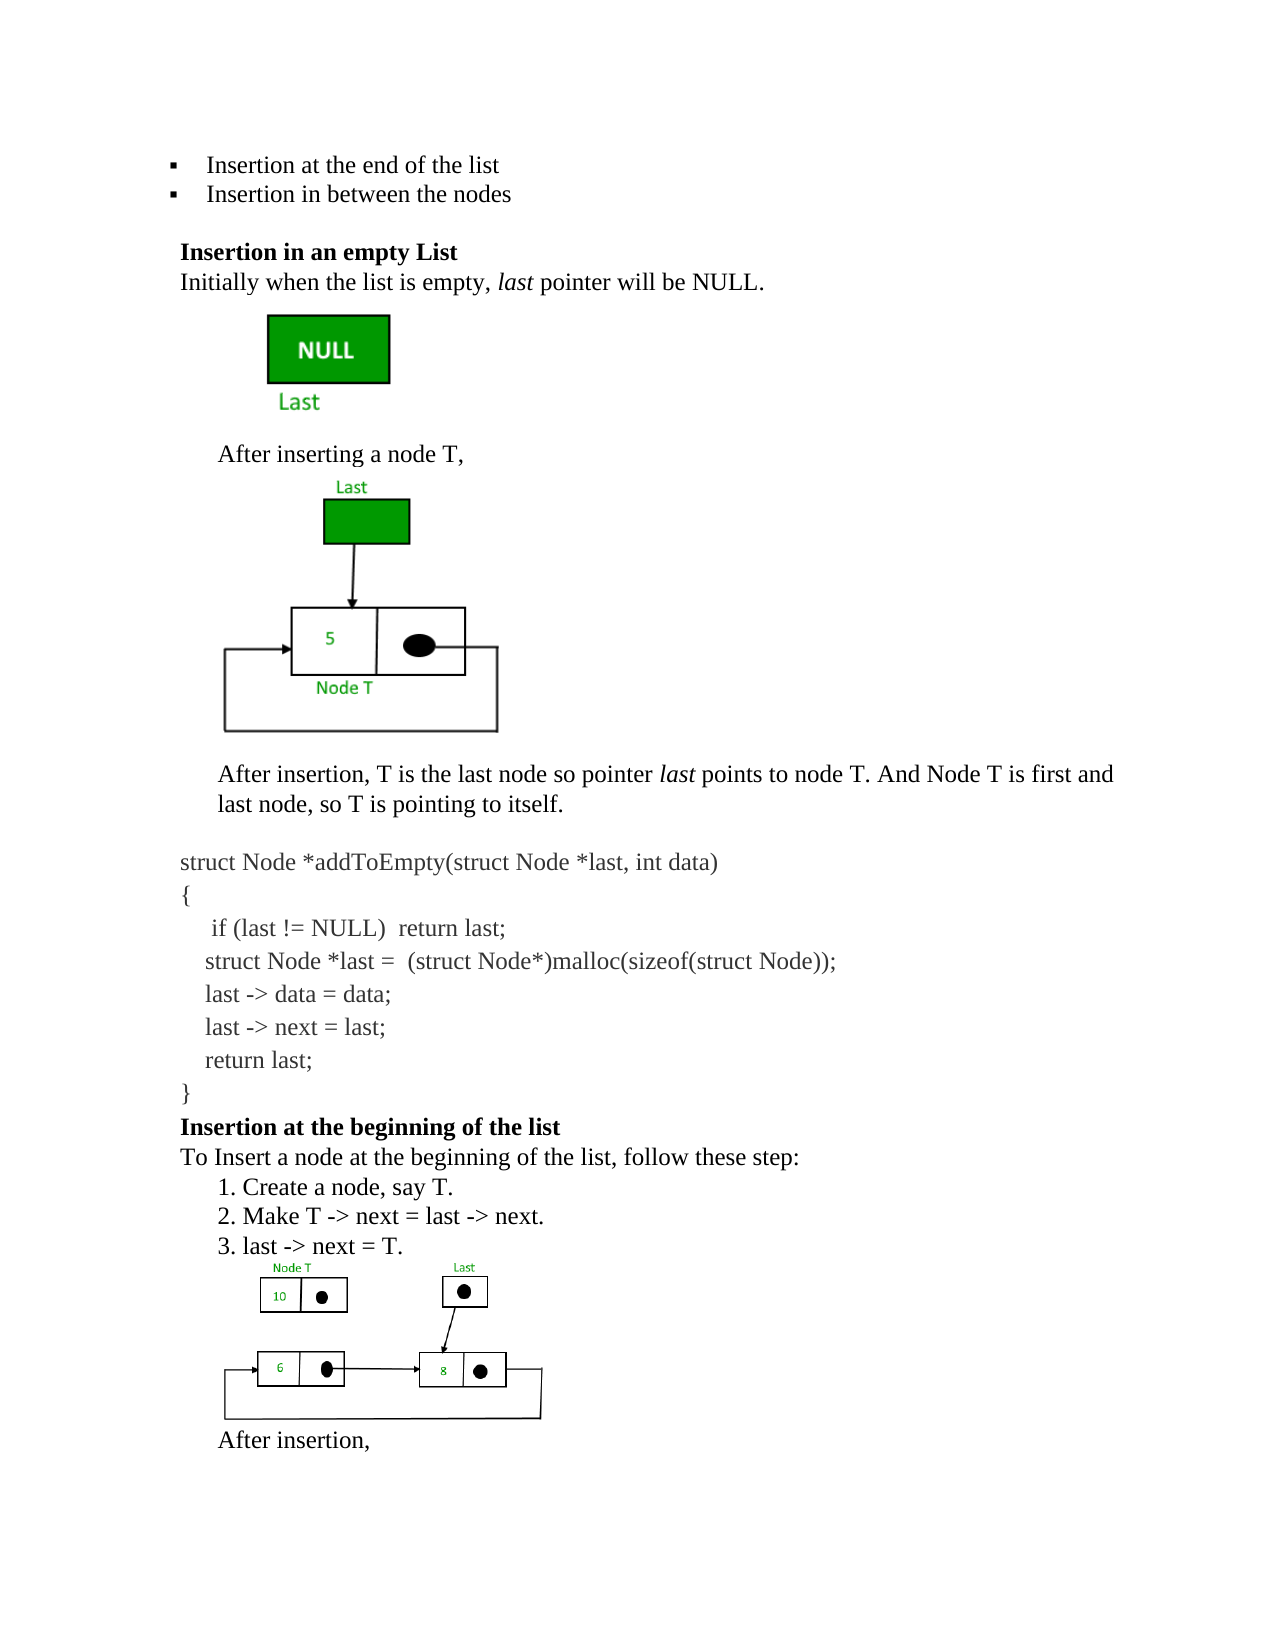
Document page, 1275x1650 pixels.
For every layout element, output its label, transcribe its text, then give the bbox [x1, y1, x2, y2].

text Initially when the list is empty, last pointer will be NULL. After inserting a node T, After insertion, T is the last node so pointer last points to node T. And Node T is first and last node, so T is pointing to itself. [180, 266, 1125, 847]
picture [217, 1260, 550, 1424]
text Insertion at the beginning of the list [180, 1111, 1125, 1141]
text To Insert a node at the beginning of the list, follow these step: 1. Create a node, say T. 2. Make T -> next = last -> next. 3. last -> next = T. After insertion, [180, 1141, 1125, 1453]
list Insertion in between the nodes [169, 179, 1125, 207]
text Insertion in an empty List [180, 236, 1125, 266]
picture [217, 467, 503, 759]
list Insertion at the end of the list [169, 150, 1125, 179]
table_header struct Node *addToEmpty(struct Node *last, int data) { if (last != NULL) return last; struct Node *last = (struct Node*)malloc(sizeof(struct Node)); last -> data = data; last -> next = last; return last; } [150, 847, 1275, 1111]
picture [217, 295, 415, 438]
